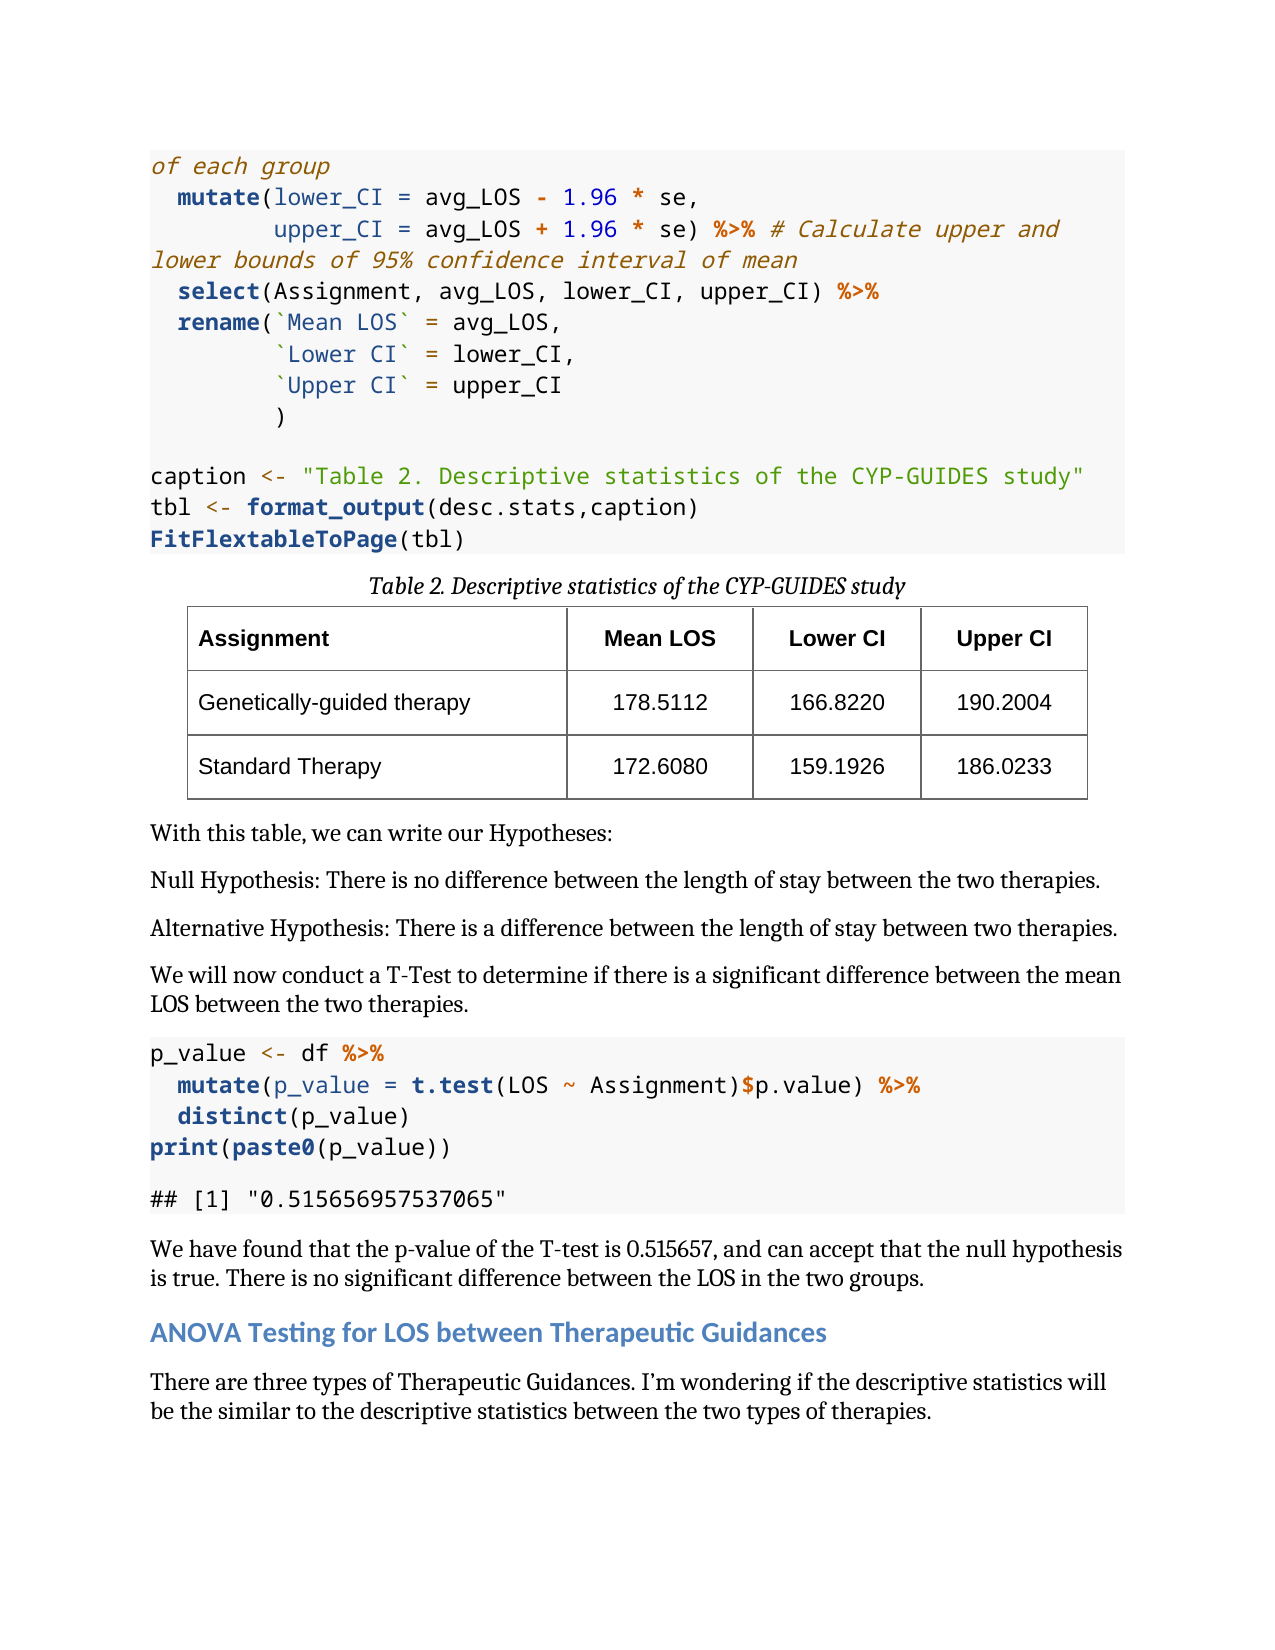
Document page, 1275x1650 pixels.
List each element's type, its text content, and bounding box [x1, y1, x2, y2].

text We will now conduct a T-Test to determine if there is a significant difference between the mean LOS between the two therapies. [150, 961, 1125, 1019]
text p_value <- df %>% mutate(p_value = t.test(LOS ~ Assignment)$p.value) %>% distinct(p_value) print(paste0(p_value)) [150, 1037, 1125, 1162]
table_cell Genetically-guided therapy [188, 671, 566, 734]
table_header Assignment [188, 607, 567, 670]
table_cell 159.1926 [754, 736, 920, 798]
table_header Mean LOS [568, 607, 753, 670]
text ## [1] "0.515656957537065" [150, 1183, 1125, 1214]
table_cell 190.2004 [922, 671, 1087, 734]
text Alternative Hypothesis: There is a difference between the length of stay between two therapies. [150, 914, 1125, 942]
table_cell 172.6080 [568, 736, 752, 798]
table_header Upper CI [922, 607, 1087, 670]
text There are three types of Therapeutic Guidances. I’m wondering if the descriptive statistics will be the similar to the descriptive statistics between the two types of therapies. [150, 1368, 1125, 1426]
text Table 2. Descriptive statistics of the CYP-GUIDES study [156, 574, 1119, 599]
text Null Hypothesis: There is no difference between the length of stay between the two therapies. [150, 866, 1125, 895]
text With this table, we can write our Hypotheses: [150, 819, 1125, 847]
text We have found that the p-value of the T-test is 0.515657, and can accept that the null hypothesis is true. There is no significant difference between the LOS in the two groups. [150, 1235, 1125, 1293]
table_cell 186.0233 [922, 736, 1087, 798]
table_cell Standard Therapy [188, 736, 566, 798]
subtitle ANOVA Testing for LOS between Therapeutic Guidances [150, 1314, 1125, 1349]
table_cell 166.8220 [754, 671, 920, 734]
table_header Lower CI [754, 607, 921, 670]
table_cell 178.5112 [568, 671, 752, 734]
